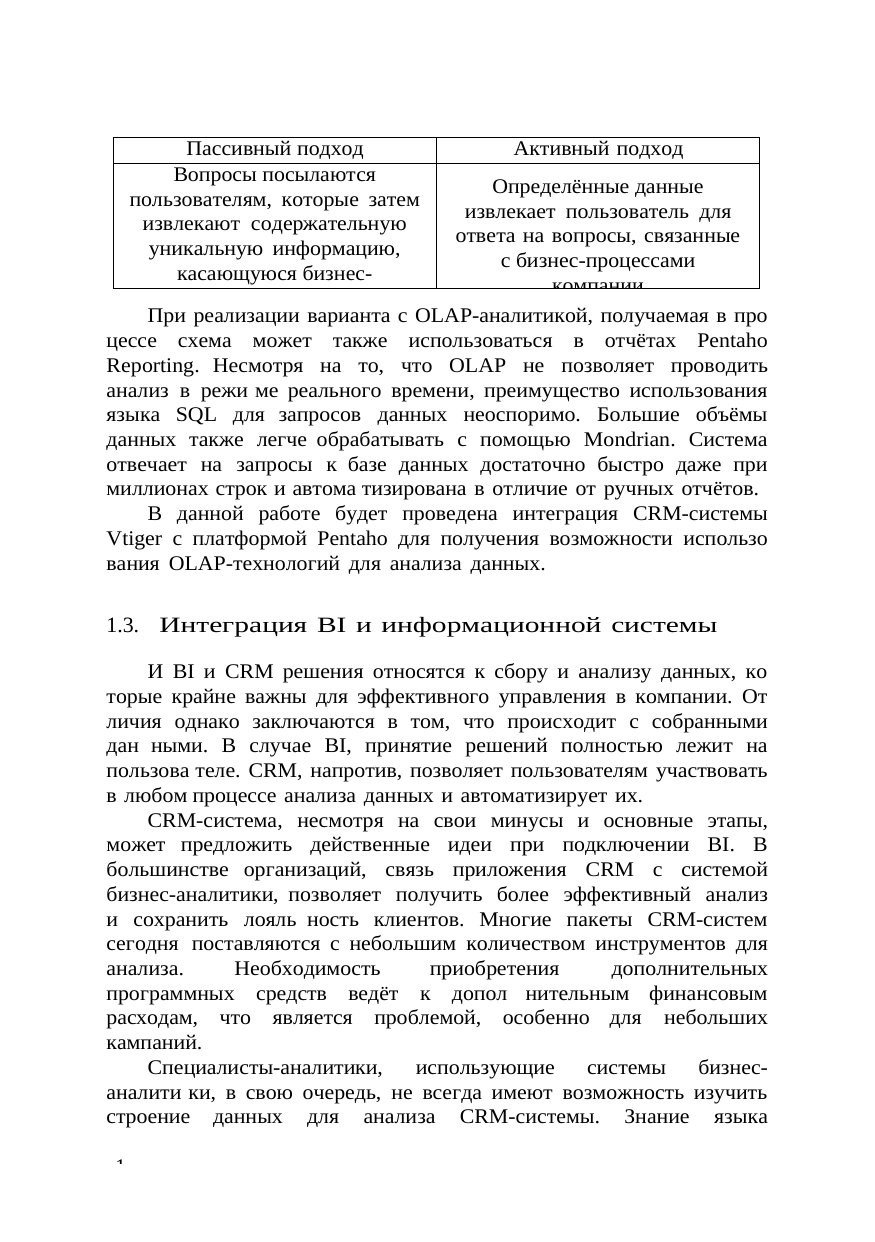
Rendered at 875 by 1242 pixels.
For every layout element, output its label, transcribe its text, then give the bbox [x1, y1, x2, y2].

table_cell Вопросы посылаются пользователям, которые затем извлекают содержательную уникальную информацию, касающуюся бизнес-процессов [114, 164, 436, 288]
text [106, 1055, 768, 1128]
text В данной работе будет проведена интеграция CRM-системы Vtiger с платформой Pentaho для получения возможности использо­ вания OLAP-технологий для анализа данных. [106, 501, 768, 575]
table_cell Определённые данные извлекает пользователь для ответа на вопросы, связанные с бизнес-процессами компании [437, 164, 759, 288]
subtitle Интеграция BI и информационной системы [106, 612, 778, 637]
table_header Пассивный подход [114, 138, 436, 163]
text И BI и CRM решения относятся к сбору и анализу данных, ко­ торые крайне важны для эффективного управления в компании. От­ личия однако заключаются в том, что происходит с собранными дан­ ными. В случае BI, принятие решений полностью лежит на пользова­ теле. CRM, напротив, позволяет пользователям участвовать в любом процессе анализа данных и автоматизирует их. [106, 659, 768, 807]
text При реализации варианта с OLAP-аналитикой, получаемая в про­ цессе схема может также использоваться в отчётах Pentaho Reporting. Несмотря на то, что OLAP не позволяет проводить анализ в режи­ ме реального времени, преимущество использования языка SQL для запросов данных неоспоримо. Большие объёмы данных также легче обрабатывать с помощью Mondrian. Система отвечает на запросы к базе данных достаточно быстро даже при миллионах строк и автома­ тизирована в отличие от ручных отчётов. [106, 303, 768, 500]
table_header Активный подход [437, 138, 759, 163]
text CRM-система, несмотря на свои минусы и основные этапы, может предложить действенные идеи при подключении BI. В большинстве организаций, связь приложения CRM с системой бизнес-аналитики, позволяет получить более эффективный анализ и сохранить лояль­ ность клиентов. Многие пакеты CRM-систем сегодня поставляются с небольшим количеством инструментов для анализа. Необходимость приобретения дополнительных программных средств ведёт к допол­ нительным финансовым расходам, что является проблемой, особенно для небольших кампаний. [106, 808, 768, 1054]
